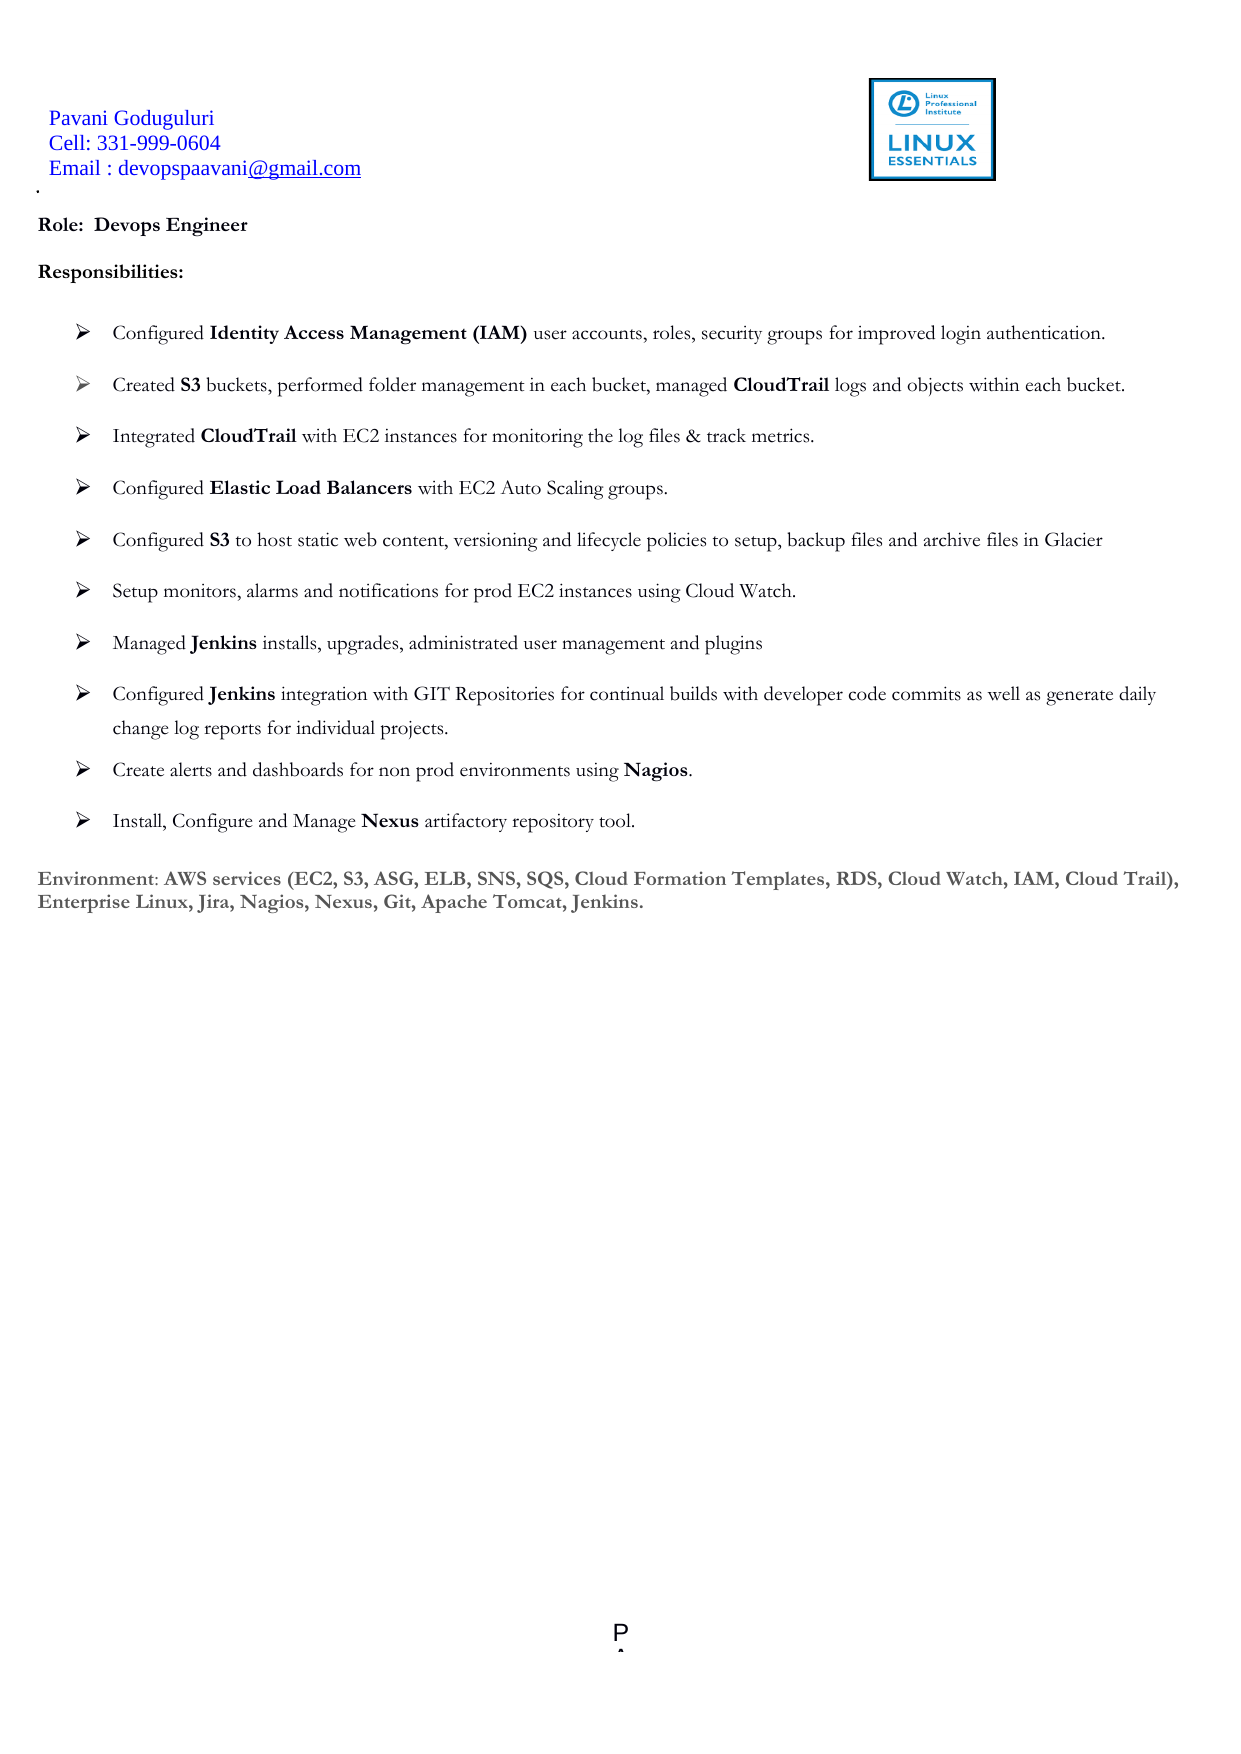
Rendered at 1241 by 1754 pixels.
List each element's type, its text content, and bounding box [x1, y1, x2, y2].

picture [875, 82, 990, 176]
list Setup monitors, alarms and notifications for prod EC2 instances using Cloud Watch. [75, 565, 1180, 610]
text Role: Devops Engineer [37, 214, 1180, 237]
list Configured Jenkins integration with GIT Repositories for continual builds with developer code commits as well as generate daily change log reports for individual projects. [75, 668, 1180, 740]
list Configured Elastic Load Balancers with EC2 Auto Scaling groups. [75, 462, 1180, 507]
text Environment: AWS services (EC2, S3, ASG, ELB, SNS, SQS, Cloud Formation Templates, RDS, Cloud Watch, IAM, Cloud Trail), Enterprise Linux, Jira, Nagios, Nexus, Git, Apache Tomcat, Jenkins. [37, 867, 1180, 914]
text Responsibilities: [37, 261, 1180, 284]
list Install, Configure and Manage Nexus artifactory repository tool. [75, 795, 1180, 840]
list Configured S3 to host static web content, versioning and lifecycle policies to setup, backup files and archive files in Glacier [75, 514, 1180, 558]
list Create alerts and dashboards for non prod environments using Nagios. [75, 743, 1180, 788]
picture [868, 78, 996, 181]
list Managed Jenkins installs, upgrades, administrated user management and plugins [75, 617, 1180, 662]
list Integrated CloudTrail with EC2 instances for monitoring the log files & track metrics. [75, 411, 1180, 455]
list Created S3 buckets, performed folder management in each bucket, managed CloudTrail logs and objects within each bucket. [75, 359, 1180, 404]
list Configured Identity Access Management (IAM) user accounts, roles, security groups for improved login authentication. [75, 307, 1180, 352]
